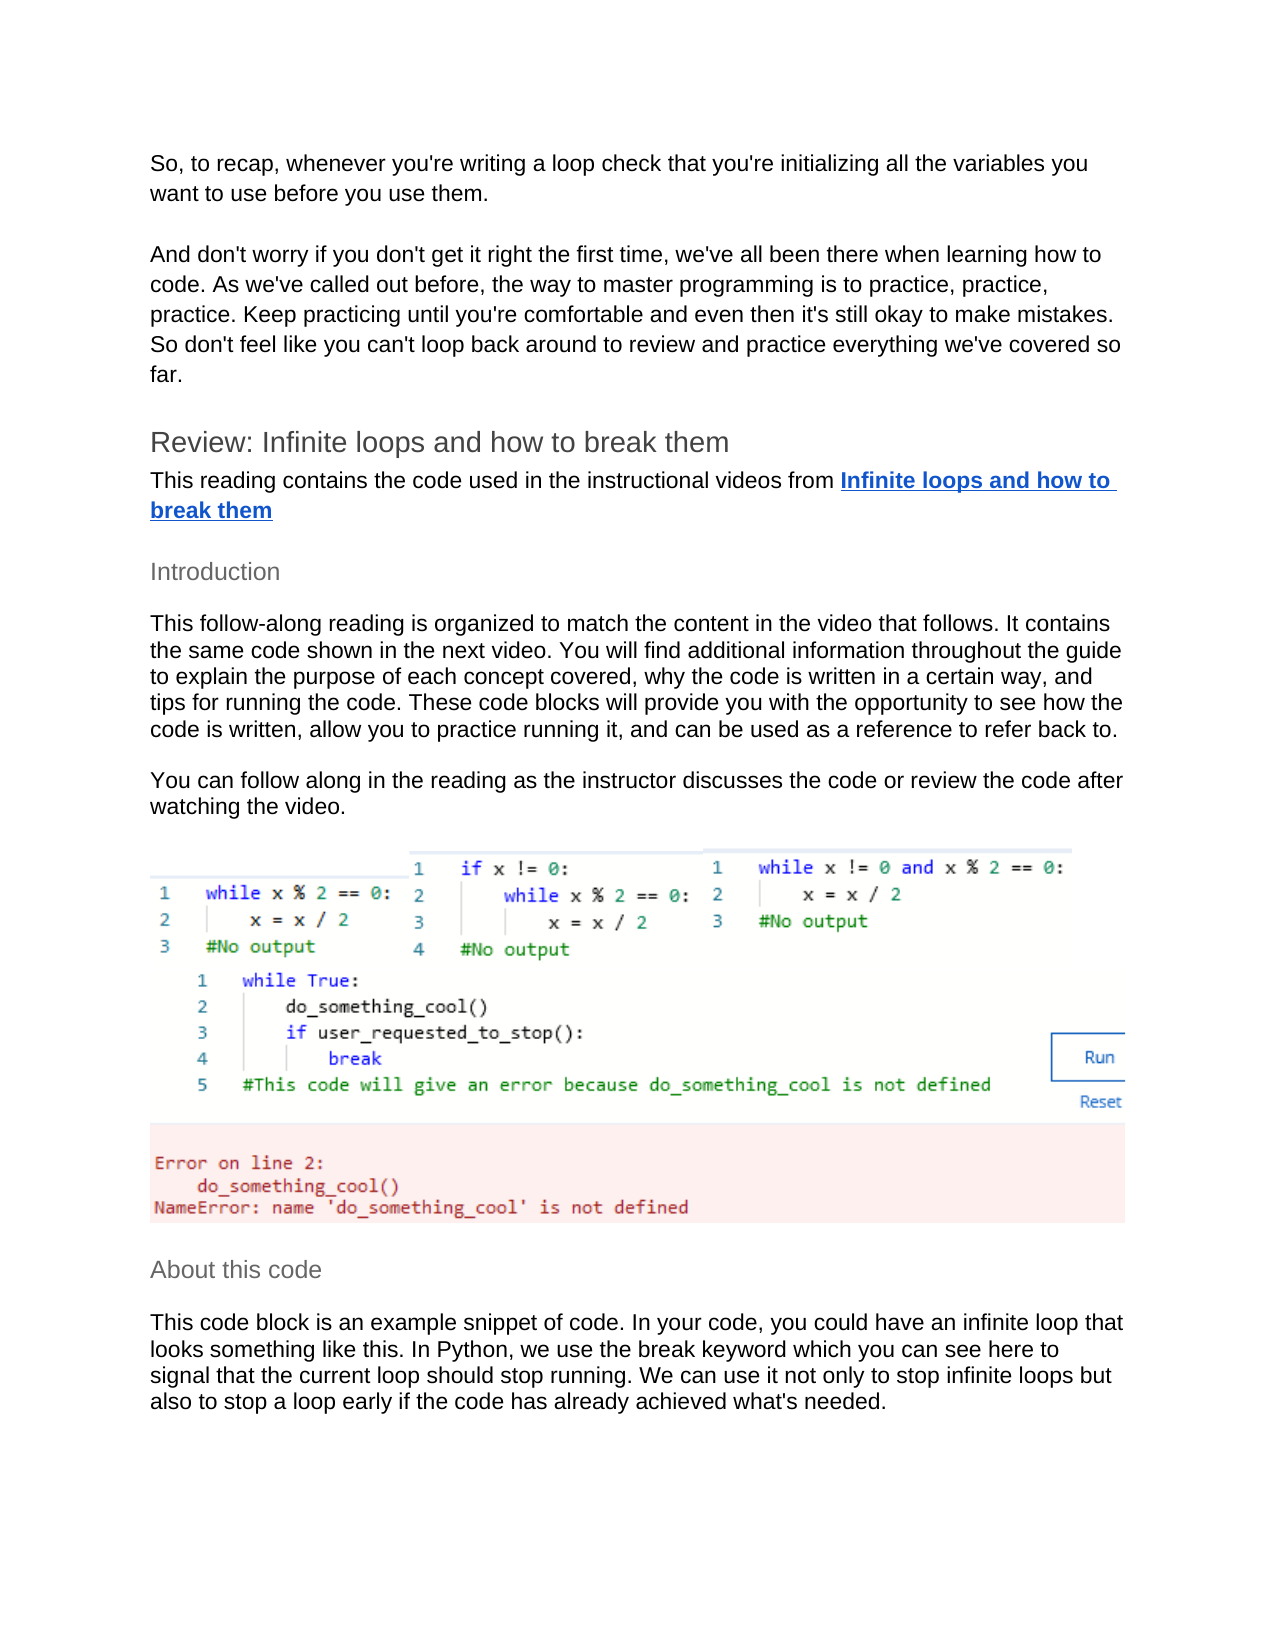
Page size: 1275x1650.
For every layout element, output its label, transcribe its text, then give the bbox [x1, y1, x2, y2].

text This reading contains the code used in the instructional videos from Infinite loops and how to break them [150, 467, 1125, 523]
text So, to recap, whenever you're writing a loop check that you're initializing all the variables you want to use before you use them. [150, 150, 1125, 207]
text This code block is an example snippet of code. In your code, you could have an infinite loop that looks something like this. In Python, we use the break keyword which you can see here to signal that the current loop should stop running. We can use it not only to stop infinite loops but also to stop a loop early if the code has already achieved what's needed. [150, 1309, 1125, 1415]
picture [150, 844, 1072, 967]
subtitle Review: Infinite loops and how to break them [150, 425, 1125, 458]
subtitle Introduction [150, 556, 1125, 585]
text This follow-along reading is organized to match the content in the video that follows. It contains the same code shown in the next video. You will find additional information throughout the guide to explain the purpose of each concept covered, why the code is written in a certain way, and tips for running the code. These code blocks will provide you with the opportunity to see how the code is written, allow you to practice running it, and can be used as a reference to refer back to. [150, 610, 1125, 742]
picture [150, 970, 1125, 1223]
text You can follow along in the reading as the instructor discusses the code or review the code after watching the video. [150, 767, 1125, 820]
subtitle About this code [150, 1256, 1125, 1284]
text And don't worry if you don't get it right the first time, we've all been there when learning how to code. As we've called out before, the way to master programming is to practice, practice, practice. Keep practicing until you're comfortable and even then it's still okay to make mistakes. So don't feel like you can't loop back around to review and practice everything we've covered so far. [150, 241, 1125, 388]
